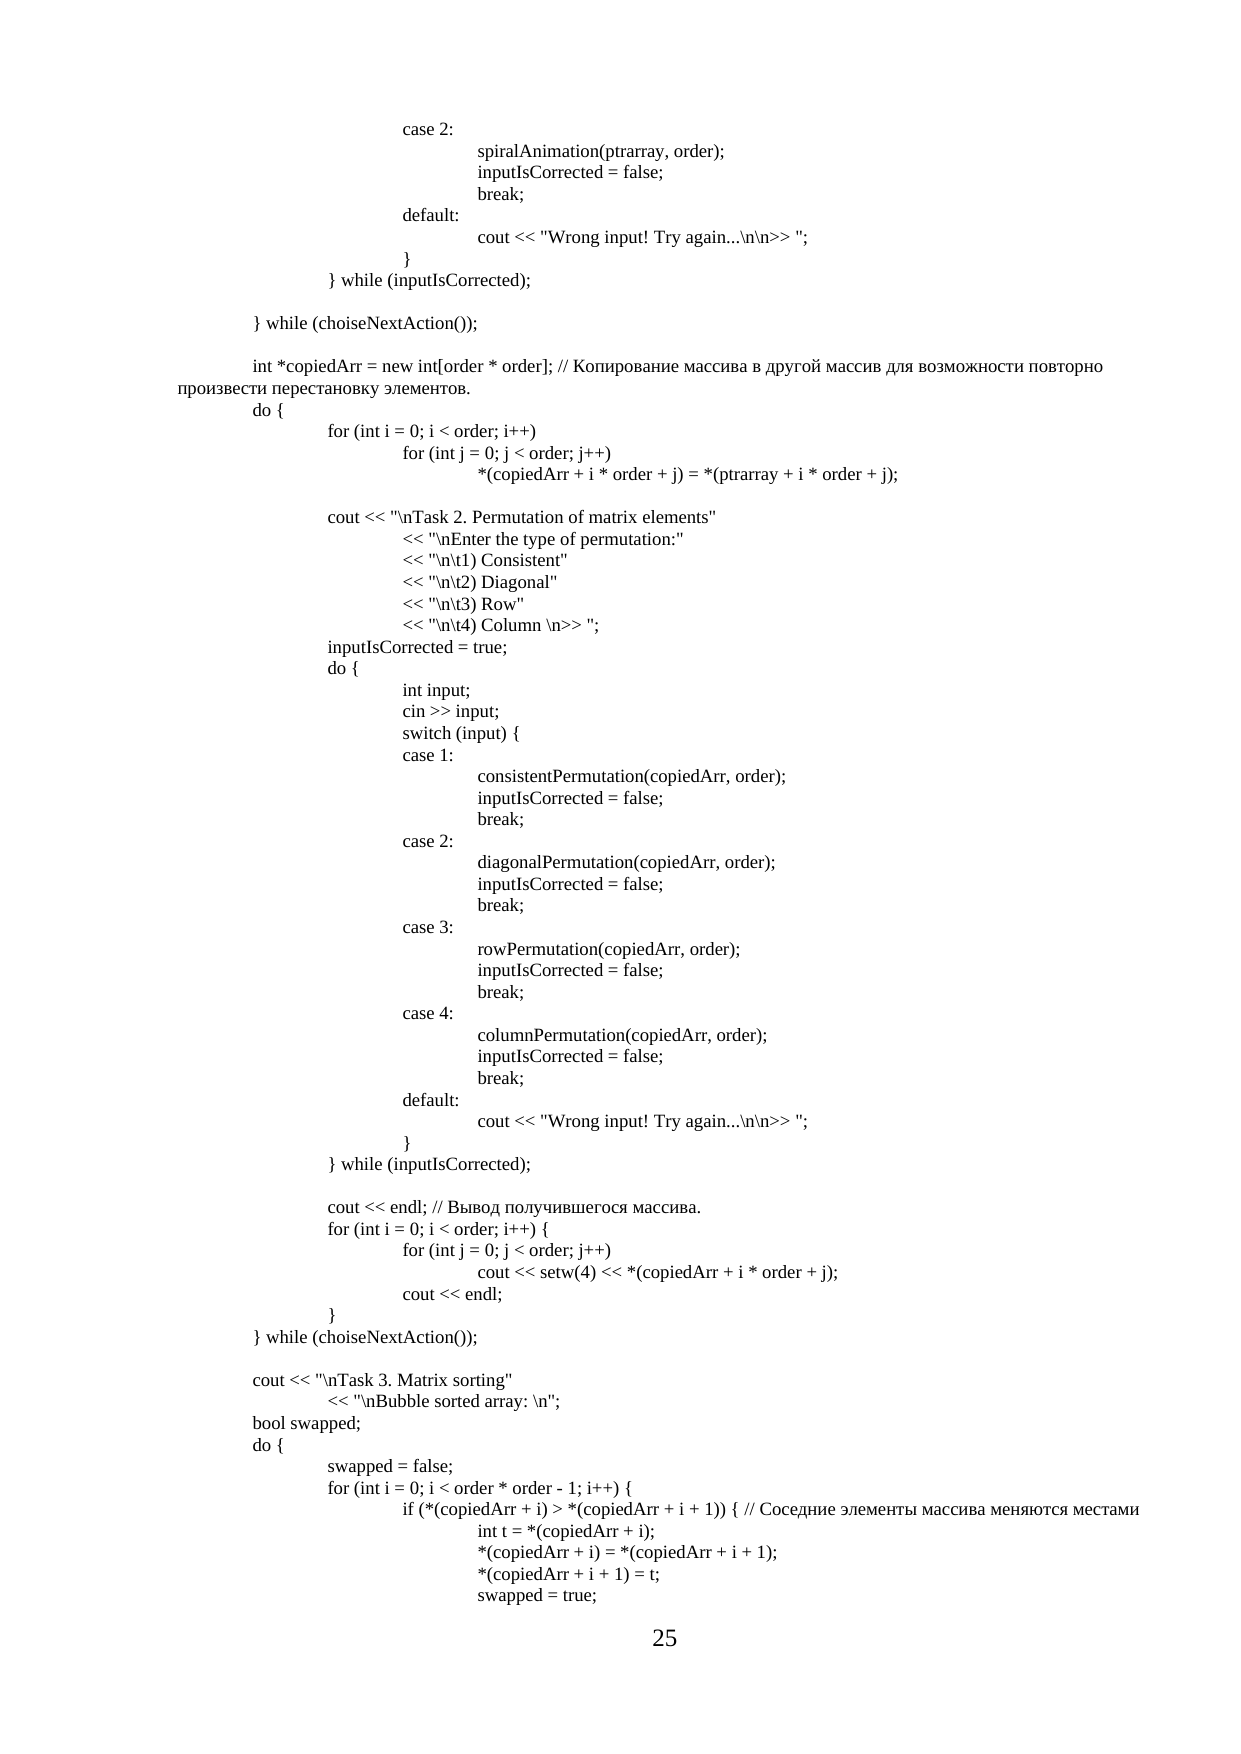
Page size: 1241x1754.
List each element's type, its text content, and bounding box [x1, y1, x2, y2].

text cout << endl; // Вывод получившегося массива. [177, 1196, 1152, 1218]
text case 2: [177, 118, 1152, 140]
text cout << setw(4) << *(copiedArr + i * order + j); [177, 1261, 1152, 1282]
text << "\n\t3) Row" [177, 592, 1152, 614]
text for (int i = 0; i < order; i++) { [177, 1218, 1152, 1239]
text break; [177, 183, 1152, 204]
text inputIsCorrected = false; [177, 1045, 1152, 1067]
text bool swapped; [177, 1412, 1152, 1433]
text inputIsCorrected = false; [177, 787, 1152, 808]
text diagonalPermutation(copiedArr, order); [177, 851, 1152, 873]
text } while (inputIsCorrected); [177, 1153, 1152, 1175]
text inputIsCorrected = false; [177, 161, 1152, 183]
text << "\nBubble sorted array: \n"; [177, 1390, 1152, 1412]
text << "\n\t4) Column \n>> "; [177, 614, 1152, 636]
text for (int j = 0; j < order; j++) [177, 1239, 1152, 1261]
text case 2: [177, 830, 1152, 851]
text cout << "Wrong input! Try again...\n\n>> "; [177, 226, 1152, 247]
text inputIsCorrected = true; [177, 636, 1152, 657]
text for (int i = 0; i < order * order - 1; i++) { [177, 1477, 1152, 1498]
text *(copiedArr + i) = *(copiedArr + i + 1); [177, 1541, 1152, 1563]
text cout << "\nTask 2. Permutation of matrix elements" [177, 506, 1152, 528]
text cout << "Wrong input! Try again...\n\n>> "; [177, 1110, 1152, 1132]
text } [177, 247, 1152, 269]
text *(copiedArr + i * order + j) = *(ptrarray + i * order + j); [177, 463, 1152, 485]
text for (int i = 0; i < order; i++) [177, 420, 1152, 442]
text inputIsCorrected = false; [177, 873, 1152, 894]
text consistentPermutation(copiedArr, order); [177, 765, 1152, 787]
text << "\n\t2) Diagonal" [177, 571, 1152, 592]
text } while (choiseNextAction()); [177, 312, 1152, 334]
text swapped = true; [177, 1584, 1152, 1606]
text cin >> input; [177, 700, 1152, 722]
text } while (inputIsCorrected); [177, 269, 1152, 291]
text << "\nEnter the type of permutation:" [177, 528, 1152, 549]
text int t = *(copiedArr + i); [177, 1520, 1152, 1541]
text } [177, 1304, 1152, 1326]
text << "\n\t1) Consistent" [177, 549, 1152, 571]
text case 4: [177, 1002, 1152, 1024]
text *(copiedArr + i + 1) = t; [177, 1563, 1152, 1584]
text break; [177, 894, 1152, 916]
text break; [177, 808, 1152, 830]
text } [177, 1132, 1152, 1153]
text break; [177, 1067, 1152, 1088]
text default: [177, 204, 1152, 226]
text break; [177, 981, 1152, 1002]
text case 1: [177, 743, 1152, 765]
text do { [177, 398, 1152, 420]
text spiralAnimation(ptrarray, order); [177, 140, 1152, 161]
text columnPermutation(copiedArr, order); [177, 1024, 1152, 1045]
text inputIsCorrected = false; [177, 959, 1152, 981]
text cout << "\nTask 3. Matrix sorting" [177, 1369, 1152, 1390]
text int *copiedArr = new int[order * order]; // Копирование массива в другой массив для возможности повторно произвести перестановку элементов. [177, 355, 1152, 398]
text do { [177, 1433, 1152, 1455]
text do { [177, 657, 1152, 679]
text } while (choiseNextAction()); [177, 1326, 1152, 1347]
text if (*(copiedArr + i) > *(copiedArr + i + 1)) { // Соседние элементы массива меняются местами [177, 1498, 1152, 1520]
text int input; [177, 679, 1152, 700]
text case 3: [177, 916, 1152, 937]
text switch (input) { [177, 722, 1152, 743]
text default: [177, 1088, 1152, 1110]
text for (int j = 0; j < order; j++) [177, 442, 1152, 463]
text cout << endl; [177, 1282, 1152, 1304]
text rowPermutation(copiedArr, order); [177, 937, 1152, 959]
text swapped = false; [177, 1455, 1152, 1477]
